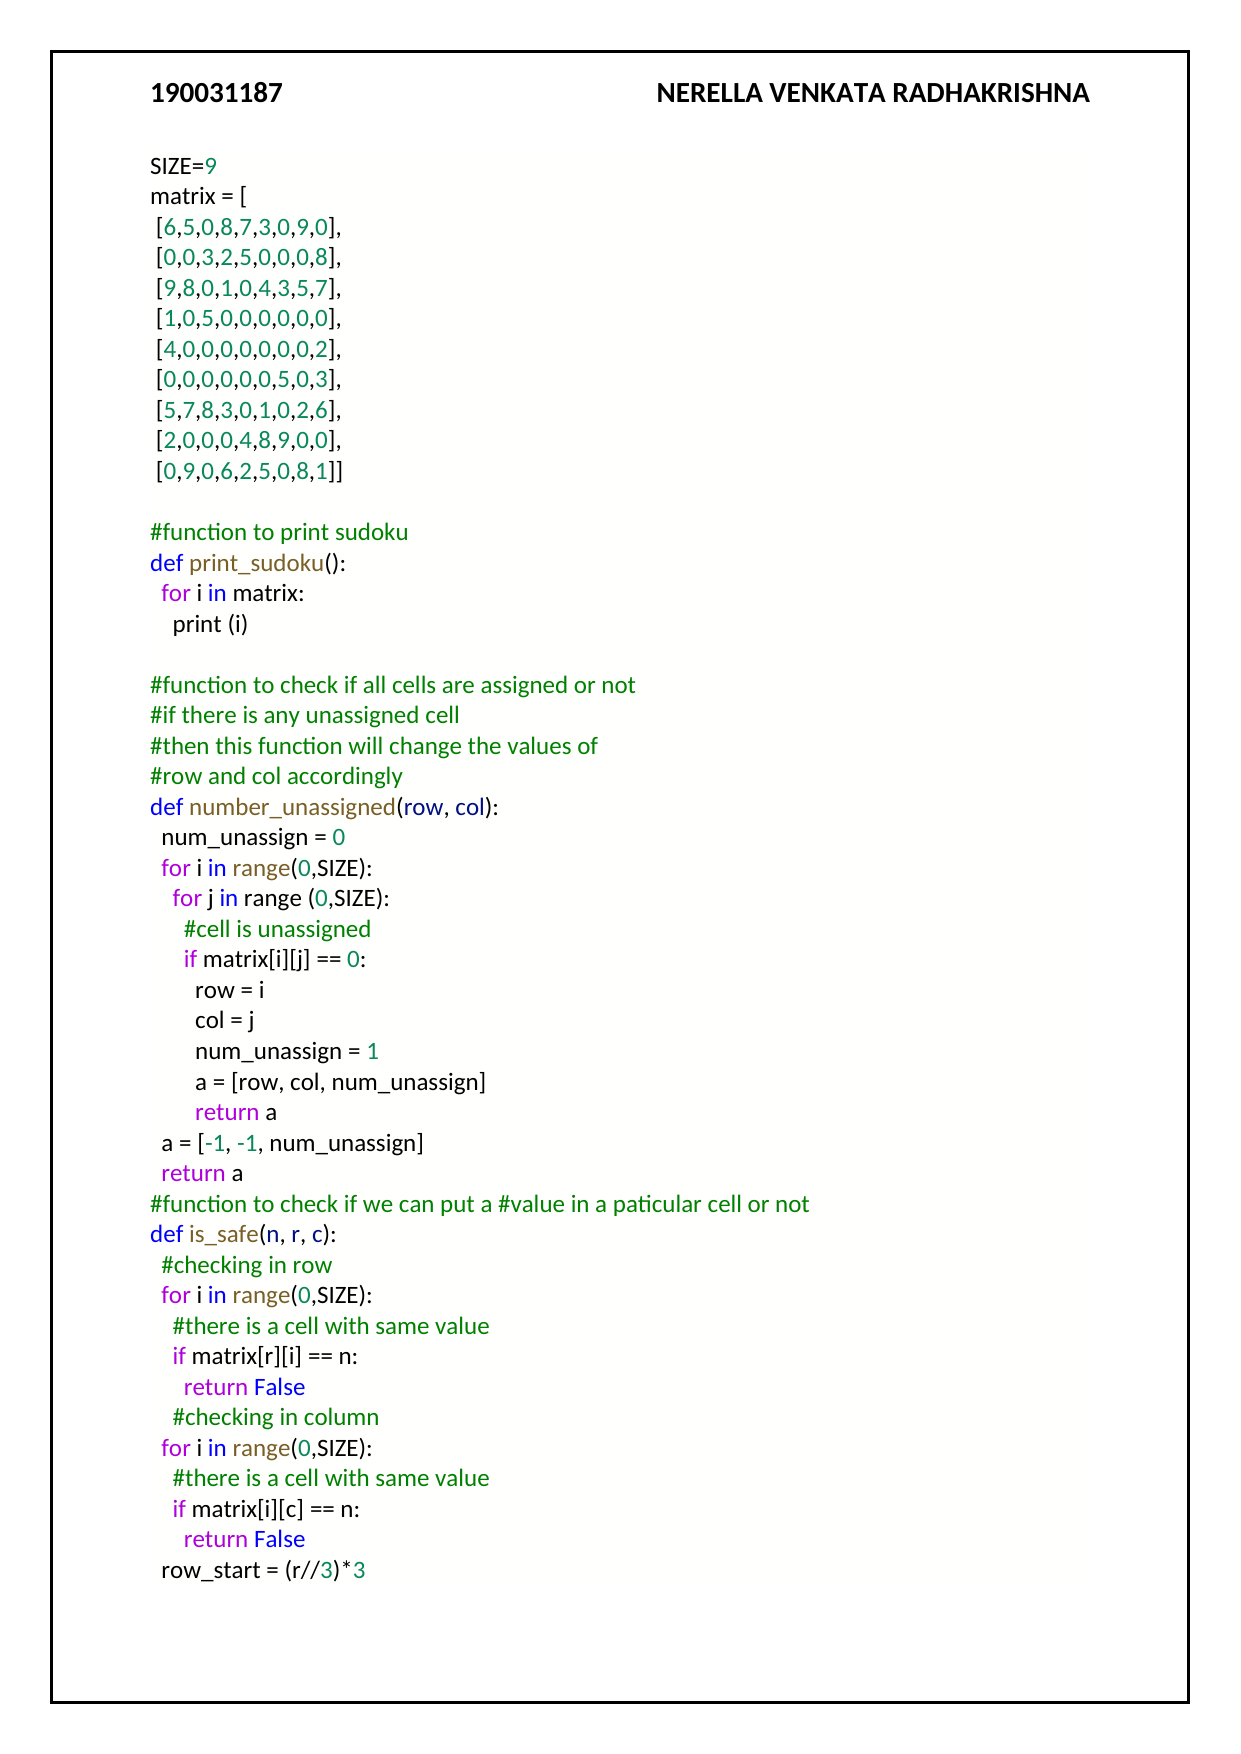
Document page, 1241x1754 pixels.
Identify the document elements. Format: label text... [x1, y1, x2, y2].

text matrix = [ [150, 181, 1090, 211]
text row = i [150, 974, 1090, 1004]
text a = [row, col, num_unassign] [150, 1066, 1090, 1096]
text col = j [150, 1004, 1090, 1035]
text [4,0,0,0,0,0,0,0,2], [150, 333, 1090, 364]
text [0,0,3,2,5,0,0,0,8], [150, 242, 1090, 272]
text #function to check if we can put a #value in a paticular cell or not [150, 1188, 1090, 1218]
text #row and col accordingly [150, 760, 1090, 791]
text #function to print sudoku [150, 516, 1090, 547]
text for j in range (0,SIZE): [150, 882, 1090, 913]
text return False [150, 1371, 1090, 1401]
text [9,8,0,1,0,4,3,5,7], [150, 272, 1090, 303]
text return False [150, 1523, 1090, 1554]
text [1,0,5,0,0,0,0,0,0], [150, 303, 1090, 333]
text num_unassign = 1 [150, 1035, 1090, 1066]
text def print_sudoku(): [150, 547, 1090, 577]
text [6,5,0,8,7,3,0,9,0], [150, 211, 1090, 242]
text #cell is unassigned [150, 913, 1090, 943]
text #there is a cell with same value [150, 1462, 1090, 1493]
text return a [150, 1096, 1090, 1127]
text def is_safe(n, r, c): [150, 1218, 1090, 1249]
text if matrix[r][i] == n: [150, 1340, 1090, 1371]
text a = [-1, -1, num_unassign] [150, 1127, 1090, 1157]
text #checking in column [150, 1401, 1090, 1432]
text print (i) [150, 608, 1090, 638]
text return a [150, 1157, 1090, 1188]
text for i in range(0,SIZE): [150, 1279, 1090, 1310]
text [0,9,0,6,2,5,0,8,1]] [150, 455, 1090, 486]
text for i in matrix: [150, 577, 1090, 608]
text for i in range(0,SIZE): [150, 852, 1090, 882]
text SIZE=9 [150, 150, 1090, 181]
text #checking in row [150, 1249, 1090, 1279]
text [2,0,0,0,4,8,9,0,0], [150, 425, 1090, 455]
text #then this function will change the values of [150, 730, 1090, 760]
text if matrix[i][j] == 0: [150, 943, 1090, 974]
text num_unassign = 0 [150, 821, 1090, 852]
text if matrix[i][c] == n: [150, 1493, 1090, 1523]
text #function to check if all cells are assigned or not [150, 669, 1090, 699]
text [5,7,8,3,0,1,0,2,6], [150, 394, 1090, 425]
text def number_unassigned(row, col): [150, 791, 1090, 821]
text #if there is any unassigned cell [150, 699, 1090, 730]
text for i in range(0,SIZE): [150, 1432, 1090, 1462]
text #there is a cell with same value [150, 1310, 1090, 1340]
text row_start = (r//3)*3 [150, 1554, 1090, 1584]
text [0,0,0,0,0,0,5,0,3], [150, 364, 1090, 394]
